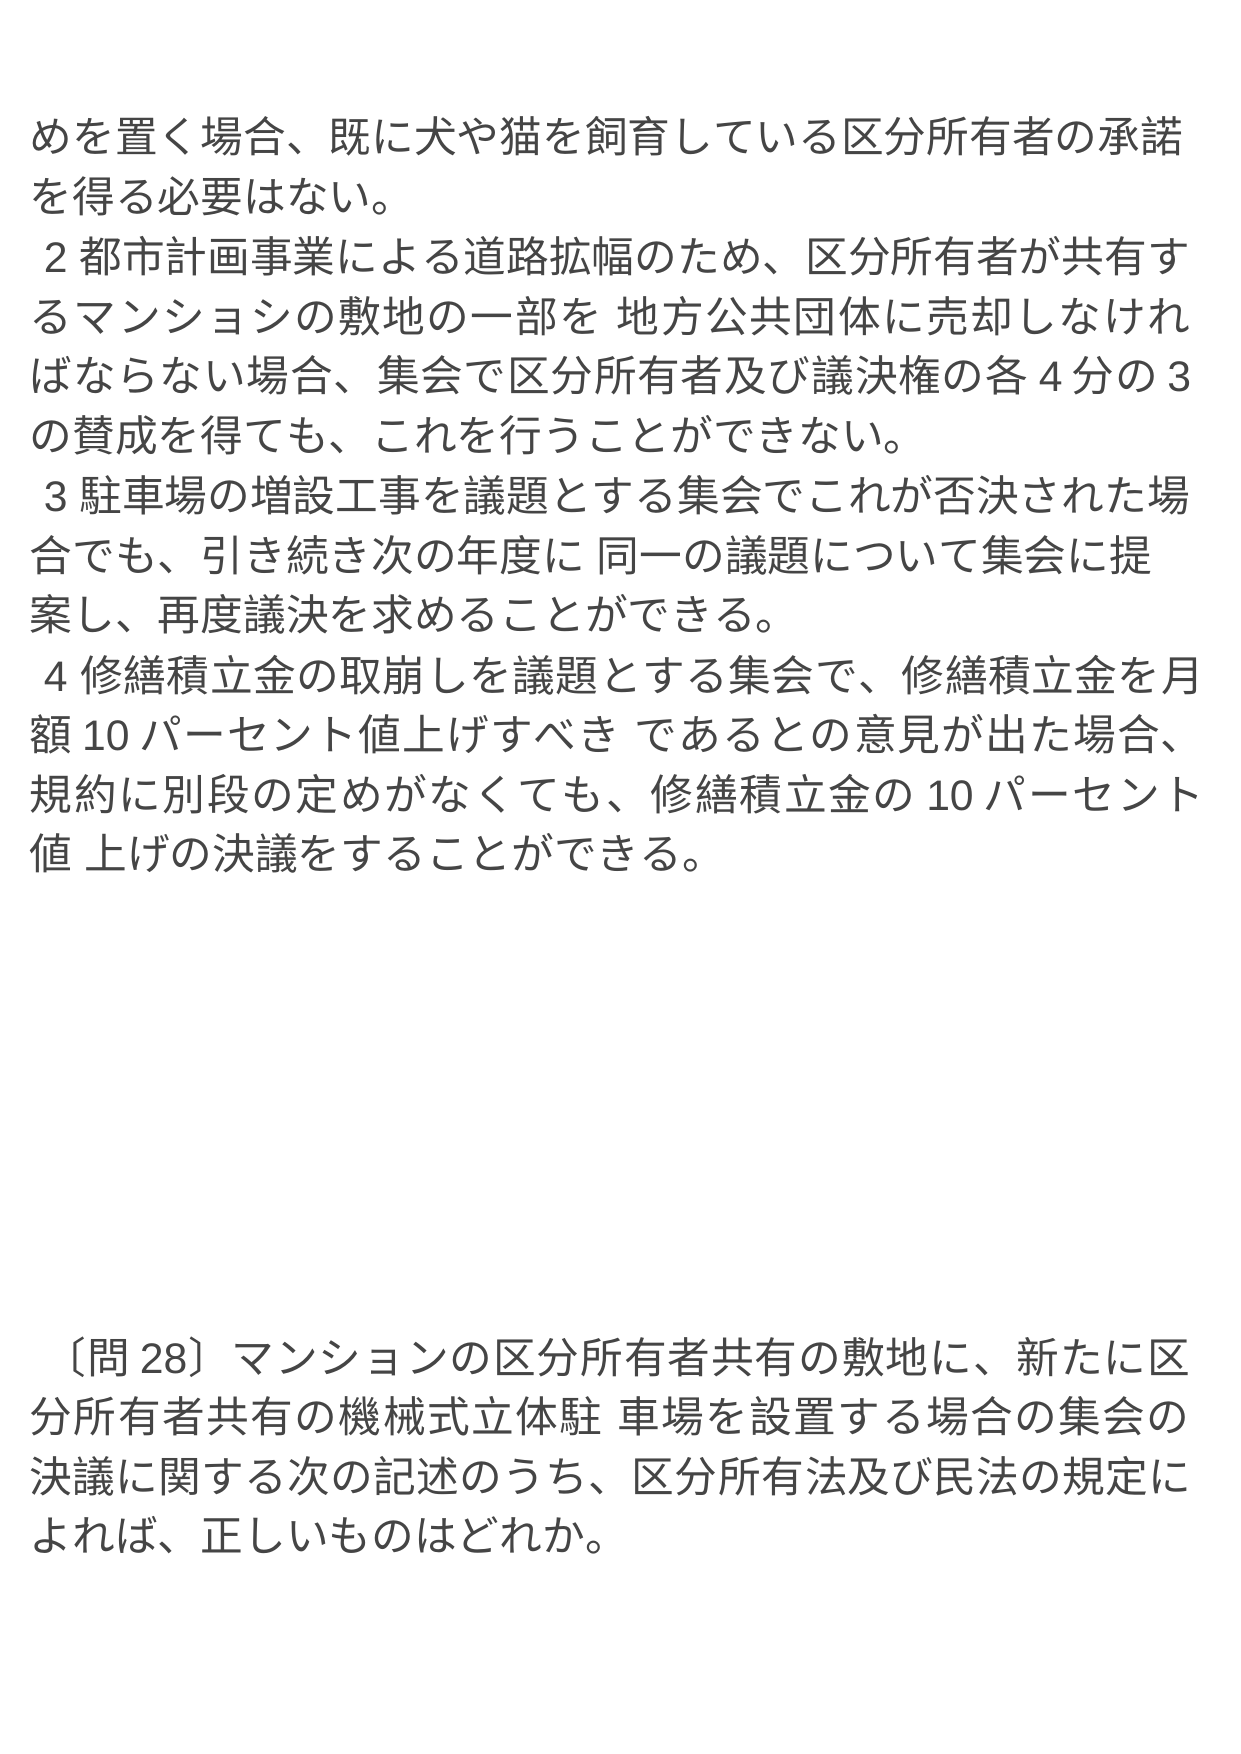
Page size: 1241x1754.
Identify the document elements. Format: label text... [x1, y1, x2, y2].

text 4 修繕積立金の取崩しを議題とする集会で、修繕積立金を月額10パーセント値上げすべき であるとの意見が出た場合、規約に別段の定めがなくても、修繕積立金の10パーセント値 上げの決議をすることができる。 [29, 650, 1204, 880]
text 2 都市計画事業による道路拡幅のため、区分所有者が共有するマンショシの敷地の一部を 地方公共団体に売却しなければならない場合、集会で区分所有者及び議決権の各4分の3 の賛成を得ても、これを行うことができない。 [29, 232, 1191, 461]
text 3 駐車場の増設工事を議題とする集会でこれが否決された場合でも、引き続き次の年度に 同一の議題について集会に提案し、再度議決を求めることができる。 [29, 470, 1192, 641]
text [29, 111, 1194, 222]
text 〔問28〕マンションの区分所有者共有の敷地に、新たに区分所有者共有の機械式立体駐 車場を設置する場合の集会の決議に関する次の記述のうち、区分所有法及び民法の規定に よれば、正しいものはどれか。 [29, 1332, 1192, 1562]
